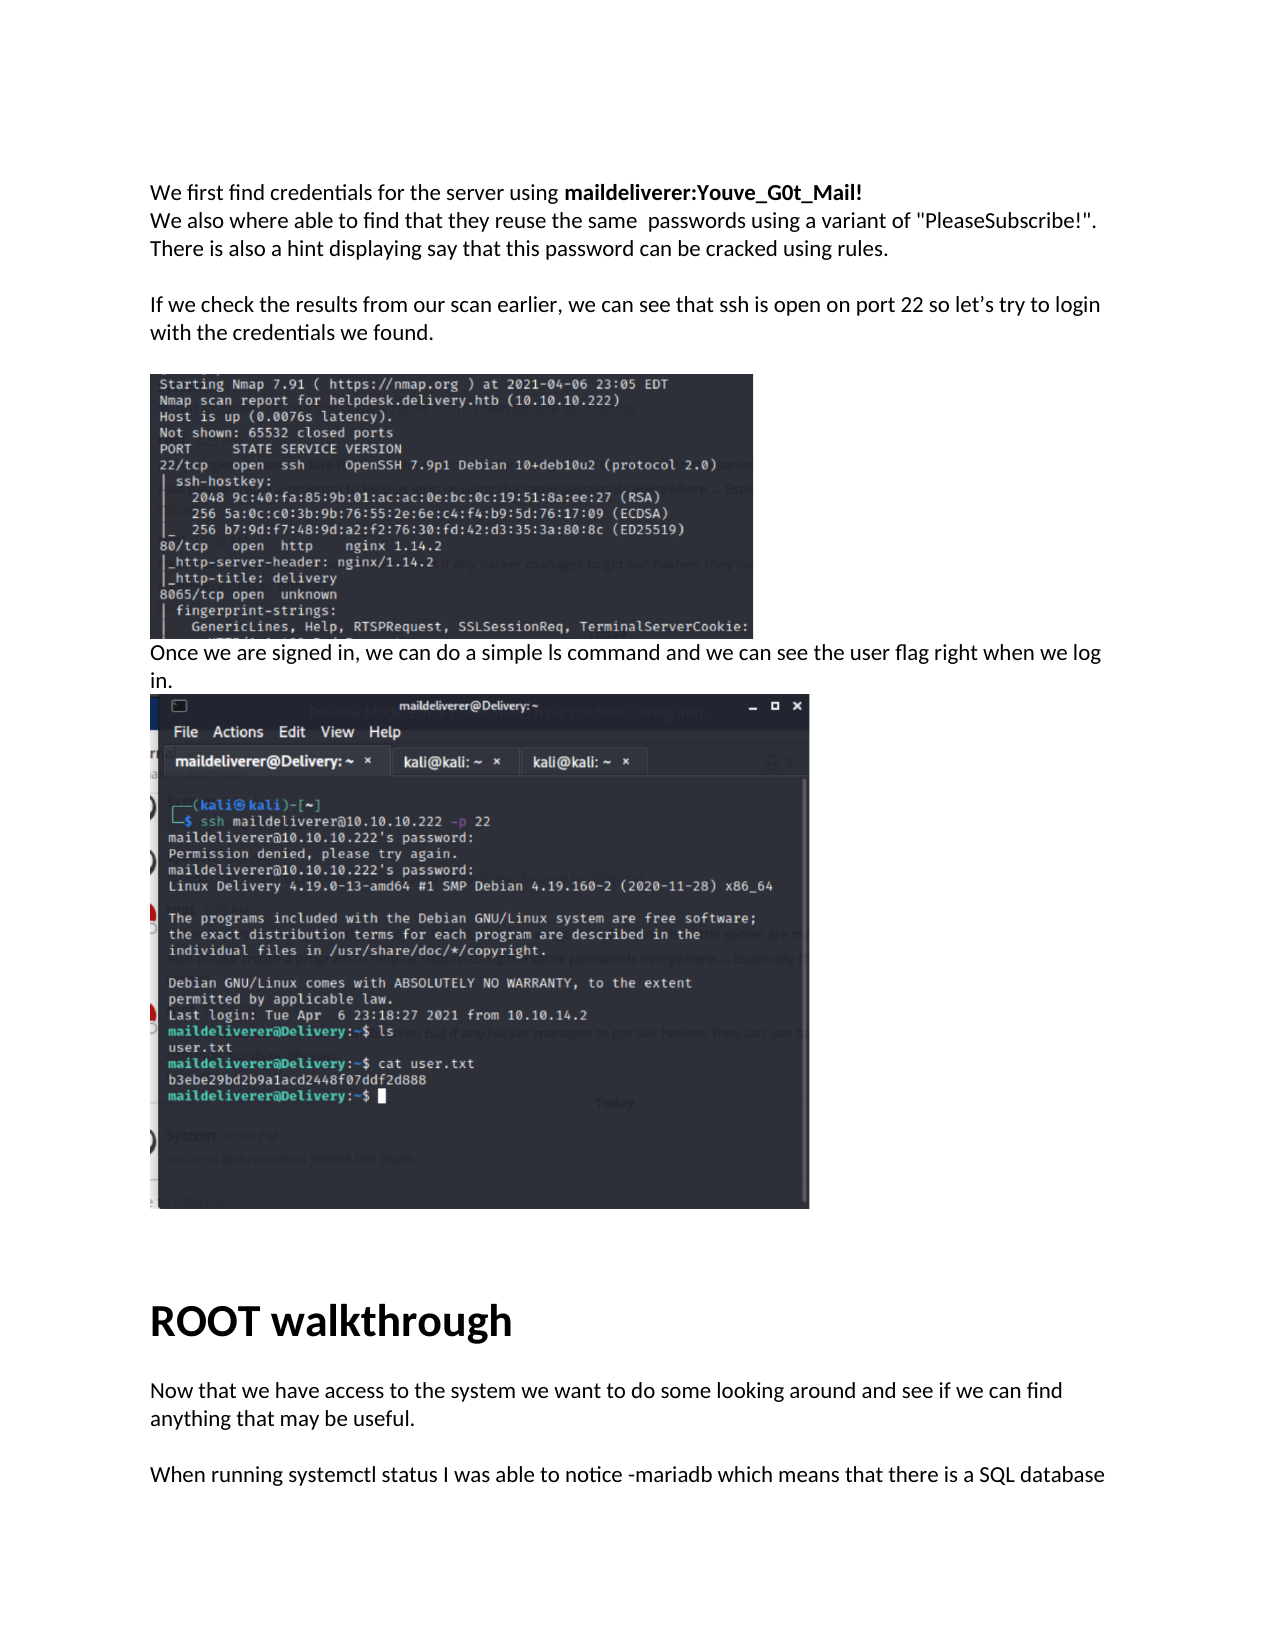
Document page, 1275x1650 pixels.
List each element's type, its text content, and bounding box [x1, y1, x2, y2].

picture [150, 694, 810, 1209]
text Once we are signed in, we can do a simple ls command and we can see the user flag right when we log in. [150, 638, 1125, 694]
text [150, 150, 1125, 262]
picture [150, 374, 754, 639]
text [150, 1292, 1125, 1488]
text If we check the results from our scan earlier, we can see that ssh is open on port 22 so let’s try to login with the credentials we found. [150, 290, 1125, 374]
